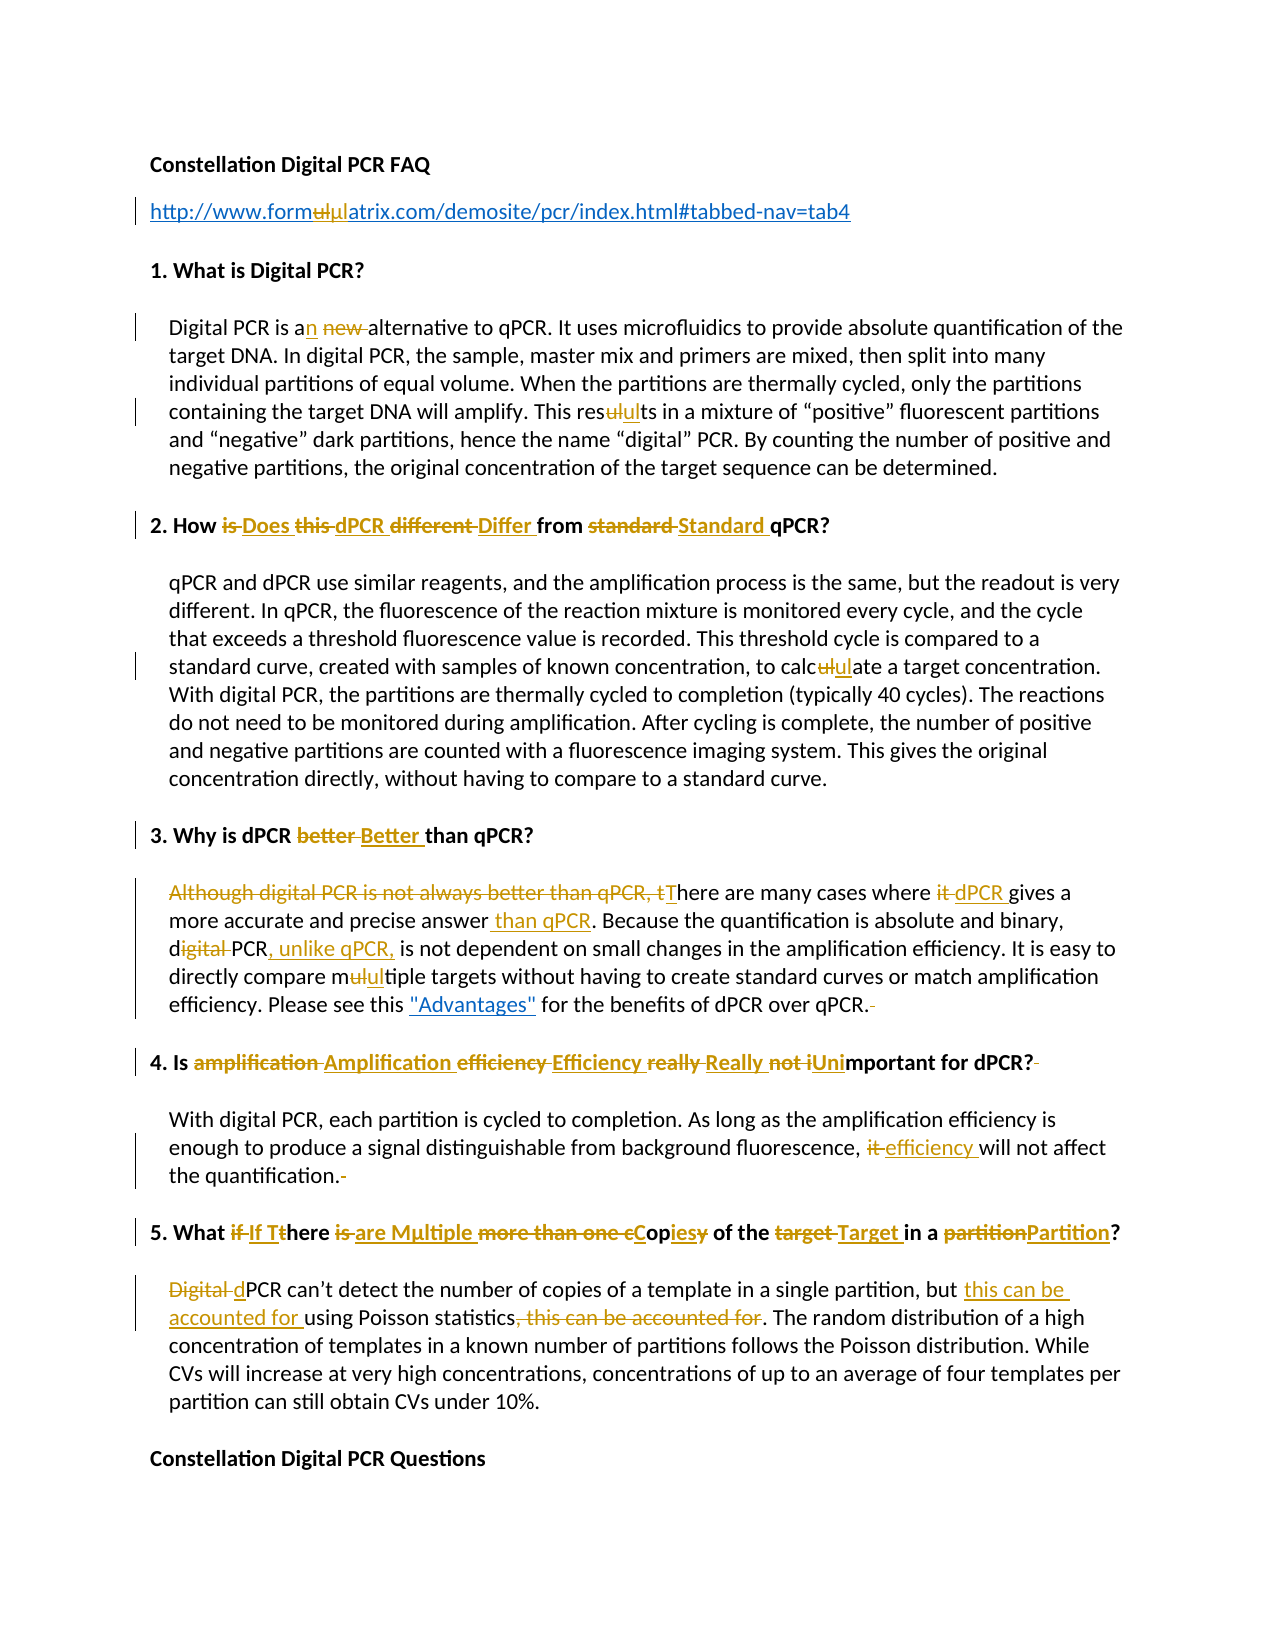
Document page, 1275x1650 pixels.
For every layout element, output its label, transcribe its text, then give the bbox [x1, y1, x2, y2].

text 2. How from qPCR? [150, 511, 1125, 539]
text qPCR and dPCR use similar reagents, and the amplification process is the same, but the readout is very different. In qPCR, the fluorescence of the reaction mixture is monitored every cycle, and the cycle that exceeds a threshold fluorescence value is recorded. This threshold cycle is compared to a standard curve, created with samples of known concentration, to calcate a target concentration. With digital PCR, the partitions are thermally cycled to completion (typically 40 cycles). The reactions do not need to be monitored during amplification. After cycling is complete, the number of positive and negative partitions are counted with a fluorescence imaging system. This gives the original concentration directly, without having to compare to a standard curve. [169, 568, 1125, 792]
text With digital PCR, each partition is cycled to completion. As long as the amplification efficiency is enough to produce a signal distinguishable from background fluorescence, will not affect the quantification. [169, 1105, 1125, 1189]
text here are many cases where gives a more accurate and precise answer. Because the quantification is absolute and binary, dPCR is not dependent on small changes in the amplification efficiency. It is easy to directly compare mtiple targets without having to create standard curves or match amplification efficiency. Please see this "Advantages" for the benefits of dPCR over qPCR. [169, 878, 1125, 1018]
text http://www.formatrix.com/demosite/pcr/index.html#tabbed-nav=tab4 [150, 197, 1125, 225]
text 3. Why is dPCR than qPCR? [150, 821, 1125, 849]
text PCR can’t detect the number of copies of a template in a single partition, but using Poisson statistics. The random distribution of a high concentration of templates in a known number of partitions follows the Poisson distribution. While CVs will increase at very high concentrations, concentrations of up to an average of four templates per partition can still obtain CVs under 10%. [169, 1275, 1125, 1415]
text 1. What is Digital PCR? [150, 256, 1125, 284]
text Digital PCR is a alternative to qPCR. It uses microfluidics to provide absolute quantification of the target DNA. In digital PCR, the sample, master mix and primers are mixed, then split into many individual partitions of equal volume. When the partitions are thermally cycled, only the partitions containing the target DNA will amplify. This rests in a mixture of “positive” fluorescent partitions and “negative” dark partitions, hence the name “digital” PCR. By counting the number of positive and negative partitions, the original concentration of the target sequence can be determined. [169, 313, 1125, 482]
text Constellation Digital PCR FAQ [150, 150, 1125, 178]
text 4. Is mportant for dPCR? [150, 1048, 1125, 1076]
text 5. What here op of the in a ? [150, 1218, 1125, 1246]
subtitle Constellation Digital PCR Questions [150, 1444, 1125, 1473]
